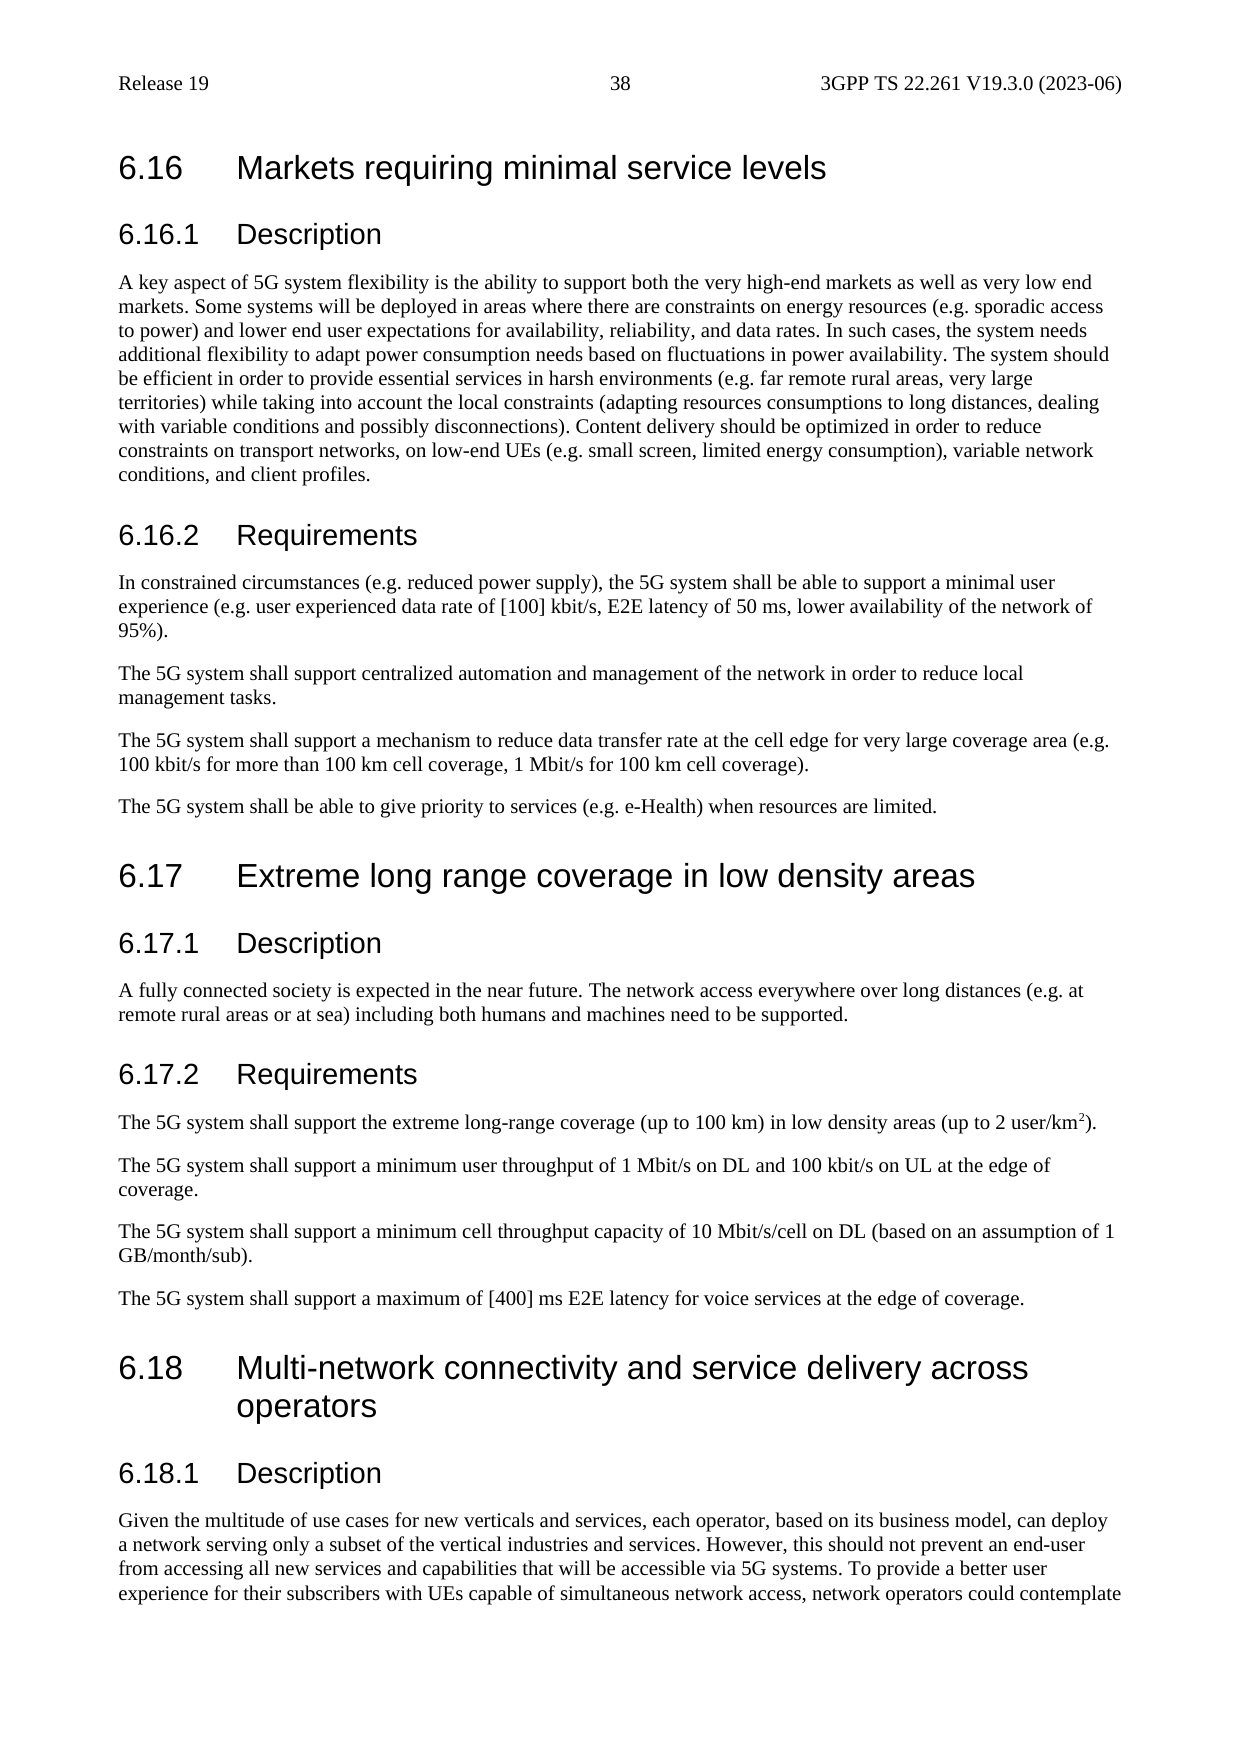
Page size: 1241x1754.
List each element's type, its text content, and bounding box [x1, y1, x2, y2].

subtitle 6.17 Extreme long range coverage in low density areas [118, 856, 1122, 894]
text The 5G system shall support a minimum cell throughput capacity of 10 Mbit/s/cell on DL (based on an assumption of 1 GB/month/sub). [118, 1219, 1122, 1267]
text The 5G system shall be able to give priority to services (e.g. e-Health) when resources are limited. [118, 794, 1122, 818]
subtitle 6.18 Multi-network connectivity and service delivery across operators [118, 1348, 1122, 1425]
text A fully connected society is expected in the near future. The network access everywhere over long distances (e.g. at remote rural areas or at sea) including both humans and machines need to be supported. [118, 978, 1122, 1026]
subtitle 6.16 Markets requiring minimal service levels [118, 148, 1122, 186]
text A key aspect of 5G system flexibility is the ability to support both the very high-end markets as well as very low end markets. Some systems will be deployed in areas where there are constraints on energy resources (e.g. sporadic access to power) and lower end user expectations for availability, reliability, and data rates. In such cases, the system needs additional flexibility to adapt power consumption needs based on fluctuations in power availability. The system should be efficient in order to provide essential services in harsh environments (e.g. far remote rural areas, very large territories) while taking into account the local constraints (adapting resources consumptions to long distances, dealing with variable conditions and possibly disconnections). Content delivery should be optimized in order to reduce constraints on transport networks, on low-end UEs (e.g. small screen, limited energy consumption), variable network conditions, and client profiles. [118, 270, 1122, 486]
text The 5G system shall support a mechanism to reduce data transfer rate at the cell edge for very large coverage area (e.g. 100 kbit/s for more than 100 km cell coverage, 1 Mbit/s for 100 km cell coverage). [118, 728, 1122, 776]
subtitle 6.18.1 Description [118, 1456, 1122, 1489]
subtitle 6.17.1 Description [118, 926, 1122, 959]
subtitle 6.16.2 Requirements [118, 517, 1122, 551]
subtitle 6.17.2 Requirements [118, 1057, 1122, 1091]
text The 5G system shall support centralized automation and management of the network in order to reduce local management tasks. [118, 661, 1122, 709]
text The 5G system shall support a minimum user throughput of 1 Mbit/s on DL and 100 kbit/s on UL at the edge of coverage. [118, 1152, 1122, 1201]
text The 5G system shall support the extreme long-range coverage (up to 100 km) in low density areas (up to 2 user/km2). [118, 1110, 1122, 1134]
text In constrained circumstances (e.g. reduced power supply), the 5G system shall be able to support a minimal user experience (e.g. user experienced data rate of [100] kbit/s, E2E latency of 50 ms, lower availability of the network of 95%). [118, 570, 1122, 642]
text The 5G system shall support a maximum of [400] ms E2E latency for voice services at the edge of coverage. [118, 1286, 1122, 1310]
subtitle 6.16.1 Description [118, 217, 1122, 251]
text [118, 1508, 1122, 1604]
